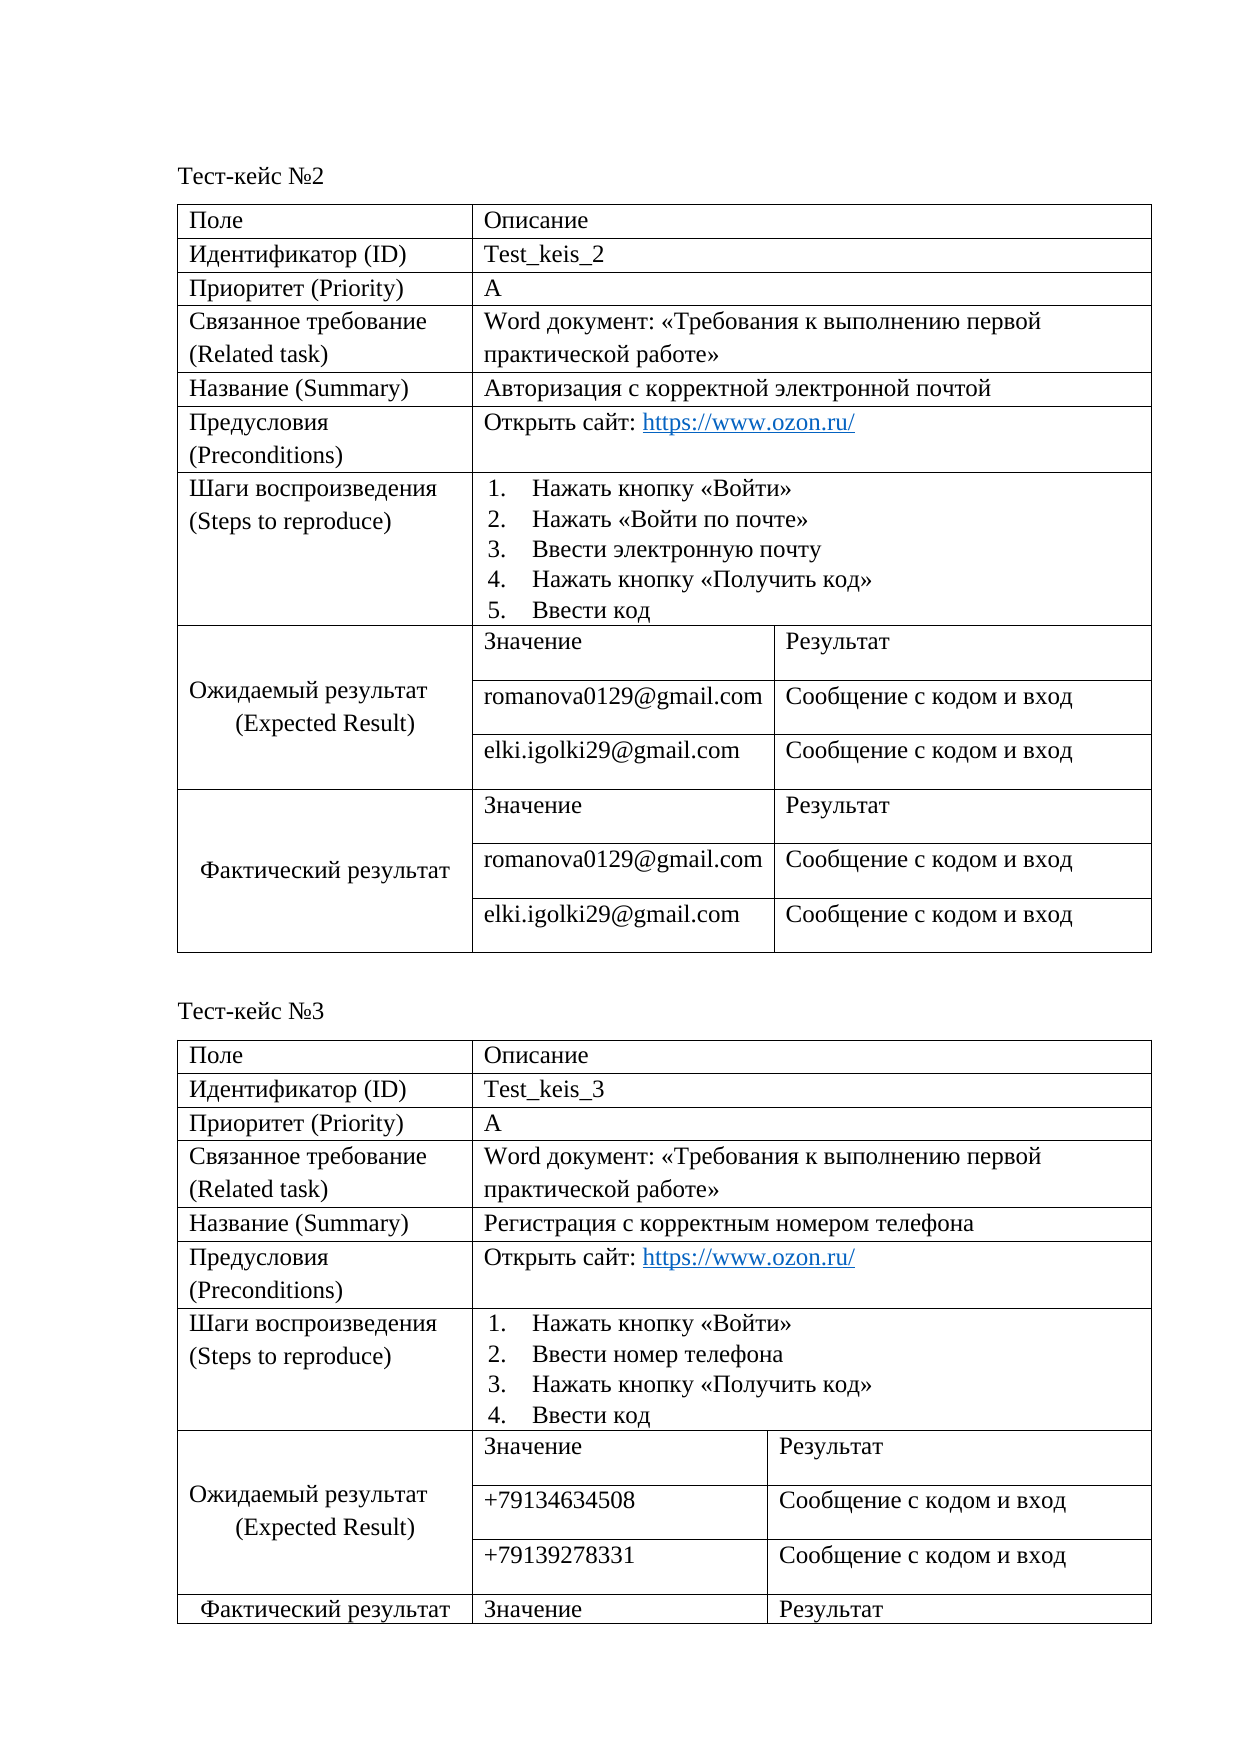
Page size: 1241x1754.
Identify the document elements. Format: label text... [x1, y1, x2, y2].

table_cell Предусловия (Preconditions) [178, 407, 472, 472]
table_cell Сообщение с кодом и вход [775, 735, 1151, 789]
table_cell romanova0129@gmail.com [473, 681, 774, 734]
table_header Поле [178, 1041, 472, 1073]
table_cell Ожидаемый результат (Expected Result) [178, 626, 472, 789]
table_cell Нажать кнопку «Войти» Нажать «Войти по почте» Ввести электронную почту Нажать кнопку «Получить код» Ввести код [473, 473, 1151, 625]
text Тест-кейс №3 [177, 996, 1152, 1025]
table_cell Результат [768, 1595, 1151, 1623]
table_cell Test_keis_3 [473, 1074, 1151, 1107]
table_cell A [473, 1108, 1151, 1140]
table_cell elki.igolki29@gmail.com [473, 899, 774, 952]
table_cell elki.igolki29@gmail.com [473, 735, 774, 789]
table_cell Связанное требование (Related task) [178, 1141, 472, 1207]
table_cell Значение [473, 1431, 767, 1484]
table_cell Связанное требование (Related task) [178, 306, 472, 372]
table_cell Сообщение с кодом и вход [768, 1486, 1151, 1539]
table_cell Название (Summary) [178, 1208, 472, 1241]
table_cell Сообщение с кодом и вход [775, 681, 1151, 734]
table_cell Значение [473, 626, 774, 680]
table_cell +79134634508 [473, 1486, 767, 1539]
table_cell Фактический результат [178, 790, 472, 952]
table_cell Название (Summary) [178, 373, 472, 406]
table_cell Идентификатор (ID) [178, 1074, 472, 1107]
table_cell Результат [775, 626, 1151, 680]
table_cell Сообщение с кодом и вход [768, 1540, 1151, 1593]
table_cell romanova0129@gmail.com [473, 844, 774, 898]
text Тест-кейс №2 [177, 161, 1152, 190]
table_cell Открыть сайт: https://www.ozon.ru/ [473, 407, 1151, 472]
table_cell Шаги воспроизведения (Steps to reproduce) [178, 473, 472, 625]
table_cell Приоритет (Priority) [178, 273, 472, 305]
table_cell Предусловия (Preconditions) [178, 1242, 472, 1307]
table_cell Ожидаемый результат (Expected Result) [178, 1431, 472, 1593]
table_cell Сообщение с кодом и вход [775, 899, 1151, 952]
table_cell Шаги воспроизведения (Steps to reproduce) [178, 1309, 472, 1430]
table_cell Нажать кнопку «Войти» Ввести номер телефона Нажать кнопку «Получить код» Ввести код [473, 1309, 1151, 1430]
table_header Поле [178, 205, 472, 238]
table_cell Word документ: «Требования к выполнению первой практической работе» [473, 1141, 1151, 1207]
table_cell Приоритет (Priority) [178, 1108, 472, 1140]
table_header Описание [473, 205, 1151, 238]
table_cell Регистрация с корректным номером телефона [473, 1208, 1151, 1241]
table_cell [178, 1595, 472, 1623]
table_cell +79139278331 [473, 1540, 767, 1593]
table_cell Авторизация с корректной электронной почтой [473, 373, 1151, 406]
table_cell Test_keis_2 [473, 239, 1151, 272]
table_cell Открыть сайт: https://www.ozon.ru/ [473, 1242, 1151, 1307]
table_cell Значение [473, 790, 774, 843]
table_header Описание [473, 1041, 1151, 1073]
table_cell A [473, 273, 1151, 305]
table_cell Значение [473, 1595, 767, 1623]
table_cell Идентификатор (ID) [178, 239, 472, 272]
table_cell Результат [775, 790, 1151, 843]
table_cell Результат [768, 1431, 1151, 1484]
table_cell Сообщение с кодом и вход [775, 844, 1151, 898]
table_cell Word документ: «Требования к выполнению первой практической работе» [473, 306, 1151, 372]
